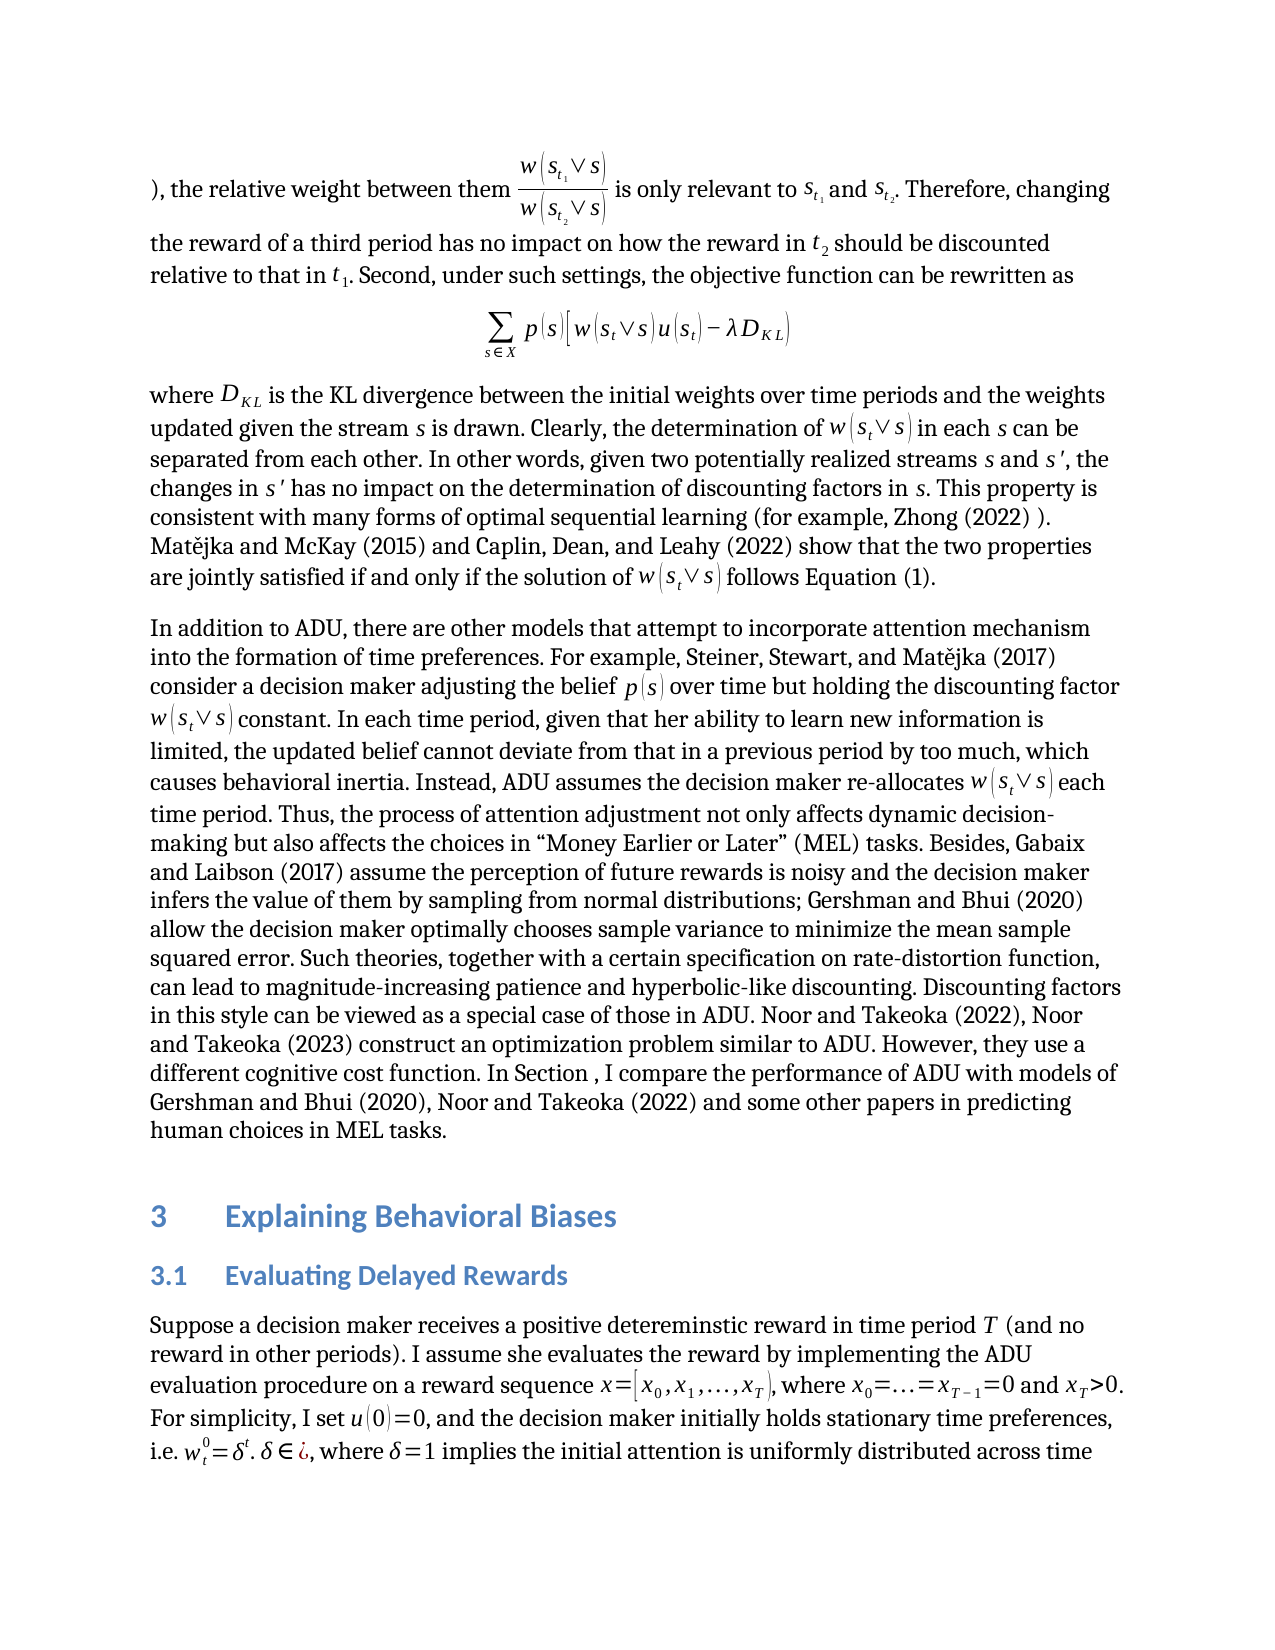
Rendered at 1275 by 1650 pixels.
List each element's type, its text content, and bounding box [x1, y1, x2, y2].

text where is the KL divergence between the initial weights over time periods and the weights updated given the stream is drawn. Clearly, the determination of in each can be separated from each other. In other words, given two potentially realized streams and , the changes in has no impact on the determination of discounting factors in . This property is consistent with many forms of optimal sequential learning (for example, Zhong (2022) ). Matějka and McKay (2015) and Caplin, Dean, and Leahy (2022) show that the two properties are jointly satisfied if and only if the solution of follows Equation (1). [150, 379, 1125, 595]
text In addition to ADU, there are other models that attempt to incorporate attention mechanism into the formation of time preferences. For example, Steiner, Stewart, and Matějka (2017) consider a decision maker adjusting the belief over time but holding the discounting factor constant. In each time period, given that her ability to learn new information is limited, the updated belief cannot deviate from that in a previous period by too much, which causes behavioral inertia. Instead, ADU assumes the decision maker re-allocates each time period. Thus, the process of attention adjustment not only affects dynamic decision-making but also affects the choices in “Money Earlier or Later” (MEL) tasks. Besides, Gabaix and Laibson (2017) assume the perception of future rewards is noisy and the decision maker infers the value of them by sampling from normal distributions; Gershman and Bhui (2020) allow the decision maker optimally chooses sample variance to minimize the mean sample squared error. Such theories, together with a certain specification on rate-distortion function, can lead to magnitude-increasing patience and hyperbolic-like discounting. Discounting factors in this style can be viewed as a special case of those in ADU. Noor and Takeoka (2022), Noor and Takeoka (2023) construct an optimization problem similar to ADU. However, they use a different cognitive cost function. In Section , I compare the performance of ADU with models of Gershman and Bhui (2020), Noor and Takeoka (2022) and some other papers in predicting human choices in MEL tasks. [150, 614, 1125, 1145]
subtitle 3.1 Evaluating Delayed Rewards [150, 1257, 1125, 1292]
subtitle 3 Explaining Behavioral Biases [150, 1195, 1125, 1236]
